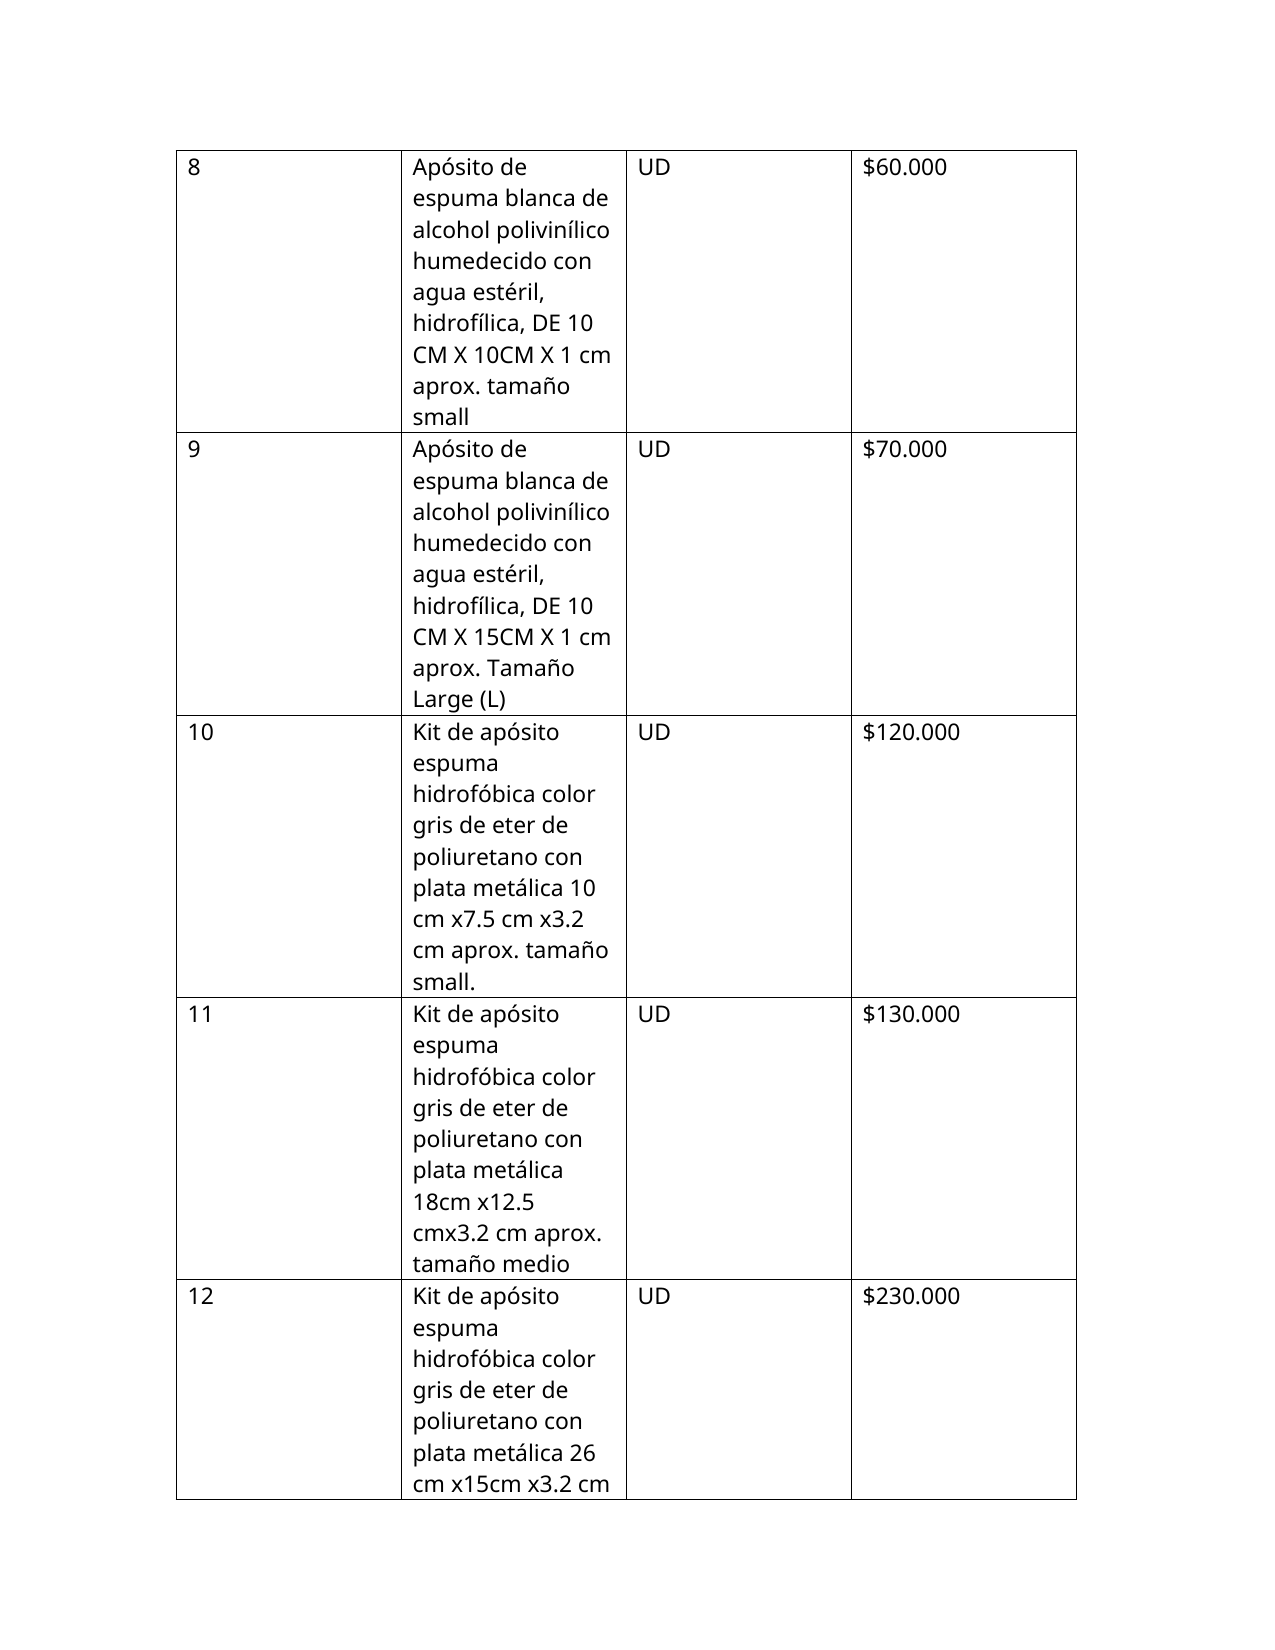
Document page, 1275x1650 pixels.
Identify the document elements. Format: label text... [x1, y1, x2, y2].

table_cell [402, 1280, 626, 1499]
table_cell $130.000 [852, 998, 1076, 1279]
table_cell $60.000 [852, 151, 1076, 432]
table_cell 10 [177, 716, 401, 997]
table_cell UD [627, 716, 851, 997]
table_cell Kit de apósito espuma hidrofóbica color gris de eter de poliuretano con plata metálica 10 cm x7.5 cm x3.2 cm aprox. tamaño small. [402, 716, 626, 997]
table_cell UD [627, 151, 851, 432]
table_cell 11 [177, 998, 401, 1279]
table_cell Kit de apósito espuma hidrofóbica color gris de eter de poliuretano con plata metálica 18cm x12.5 cmx3.2 cm aprox. tamaño medio [402, 998, 626, 1279]
table_cell 12 [177, 1280, 401, 1499]
table_cell $120.000 [852, 716, 1076, 997]
table_cell UD [627, 1280, 851, 1499]
table_cell 9 [177, 433, 401, 714]
table_cell $70.000 [852, 433, 1076, 714]
table_cell UD [627, 998, 851, 1279]
table_cell 8 [177, 151, 401, 432]
table_cell $230.000 [852, 1280, 1076, 1499]
table_cell Apósito de espuma blanca de alcohol polivinílico humedecido con agua estéril, hidrofílica, DE 10 CM X 10CM X 1 cm aprox. tamaño small [402, 151, 626, 432]
table_cell Apósito de espuma blanca de alcohol polivinílico humedecido con agua estéril, hidrofílica, DE 10 CM X 15CM X 1 cm aprox. Tamaño Large (L) [402, 433, 626, 714]
table_cell UD [627, 433, 851, 714]
